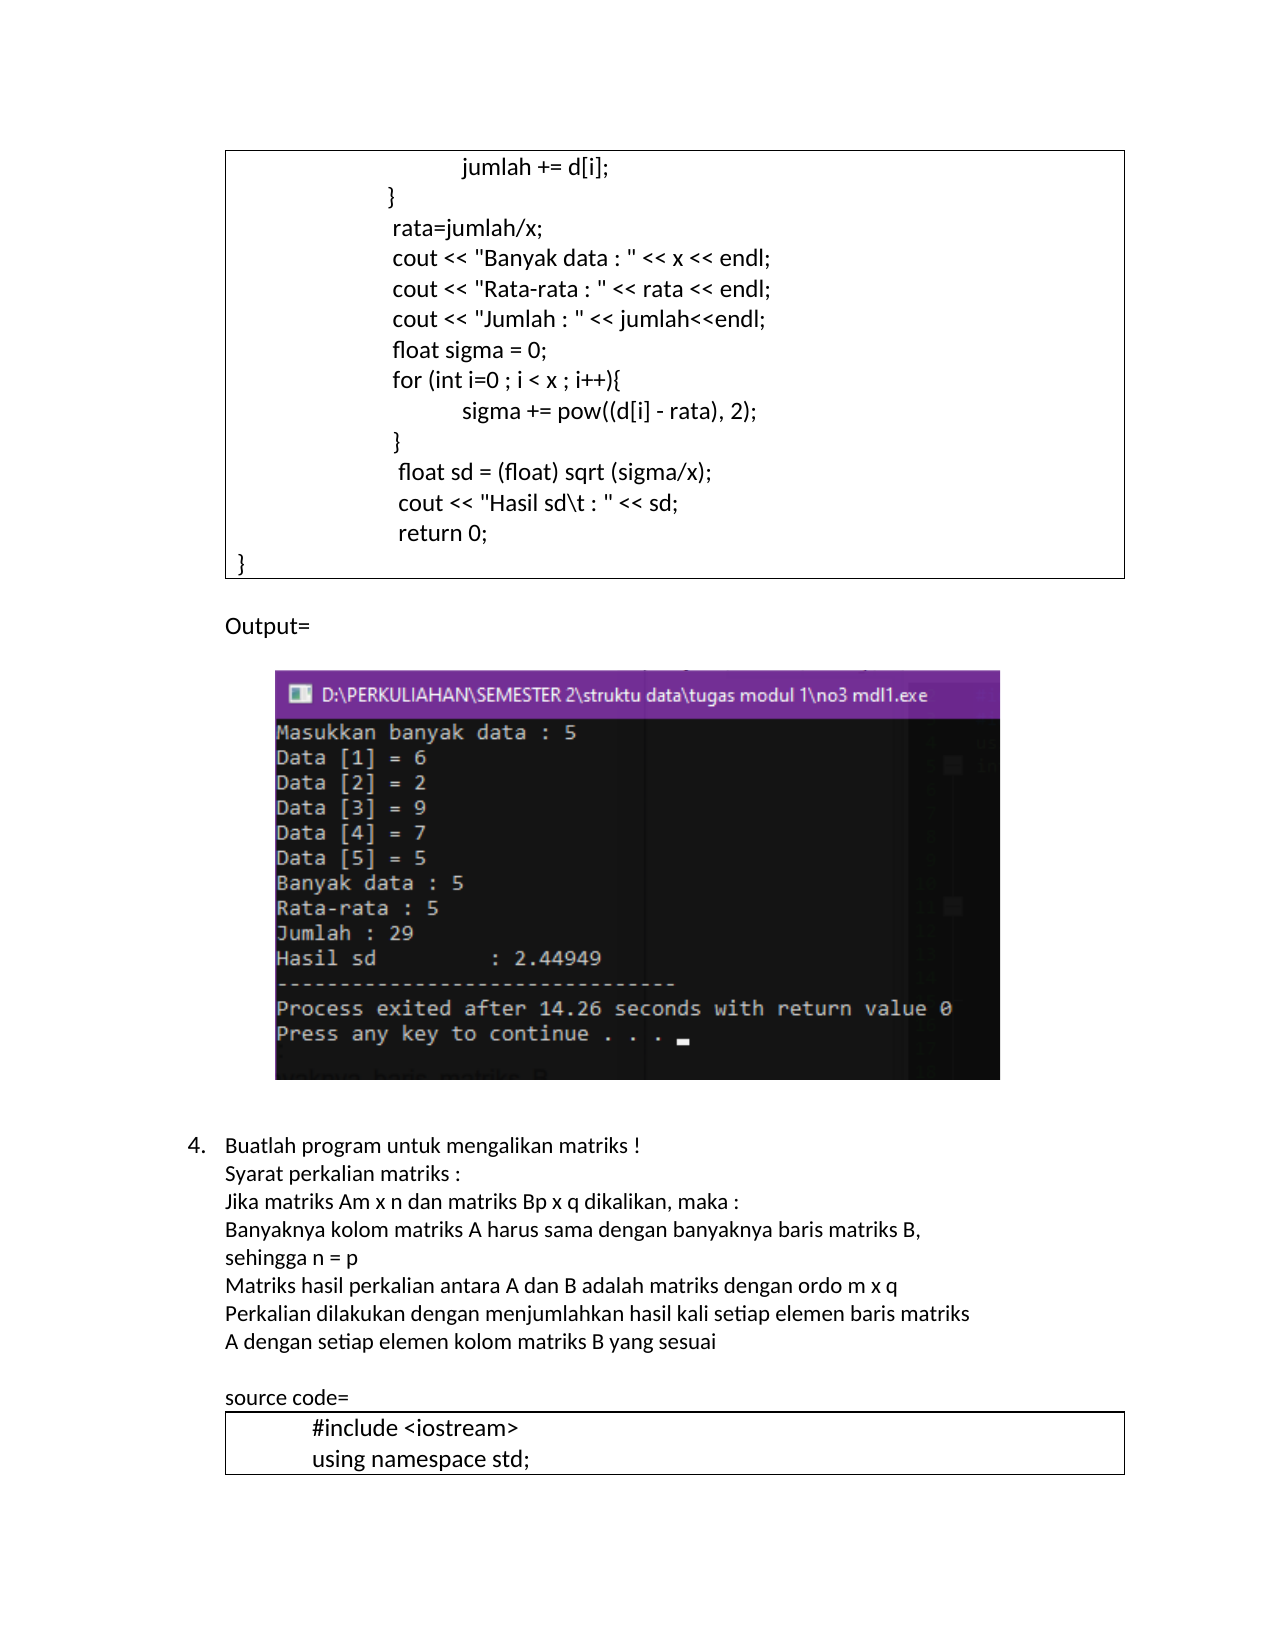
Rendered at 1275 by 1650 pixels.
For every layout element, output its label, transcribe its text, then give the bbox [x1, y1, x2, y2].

list A dengan setiap elemen kolom matriks B yang sesuai [225, 1327, 1125, 1355]
list source code= [225, 1383, 1125, 1411]
list Matriks hasil perkalian antara A dan B adalah matriks dengan ordo m x q [225, 1271, 1125, 1299]
picture [275, 670, 1001, 1080]
list Banyaknya kolom matriks A harus sama dengan banyaknya baris matriks B, [225, 1215, 1125, 1243]
list Output= [225, 610, 1125, 640]
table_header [226, 151, 1124, 578]
list Syarat perkalian matriks : [225, 1159, 1125, 1187]
list Perkalian dilakukan dengan menjumlahkan hasil kali setiap elemen baris matriks [225, 1299, 1125, 1327]
list Buatlah program untuk mengalikan matriks ! [187, 1129, 1125, 1159]
list Jika matriks Am x n dan matriks Bp x q dikalikan, maka : [225, 1187, 1125, 1215]
list sehingga n = p [225, 1243, 1125, 1271]
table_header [226, 1413, 1124, 1473]
